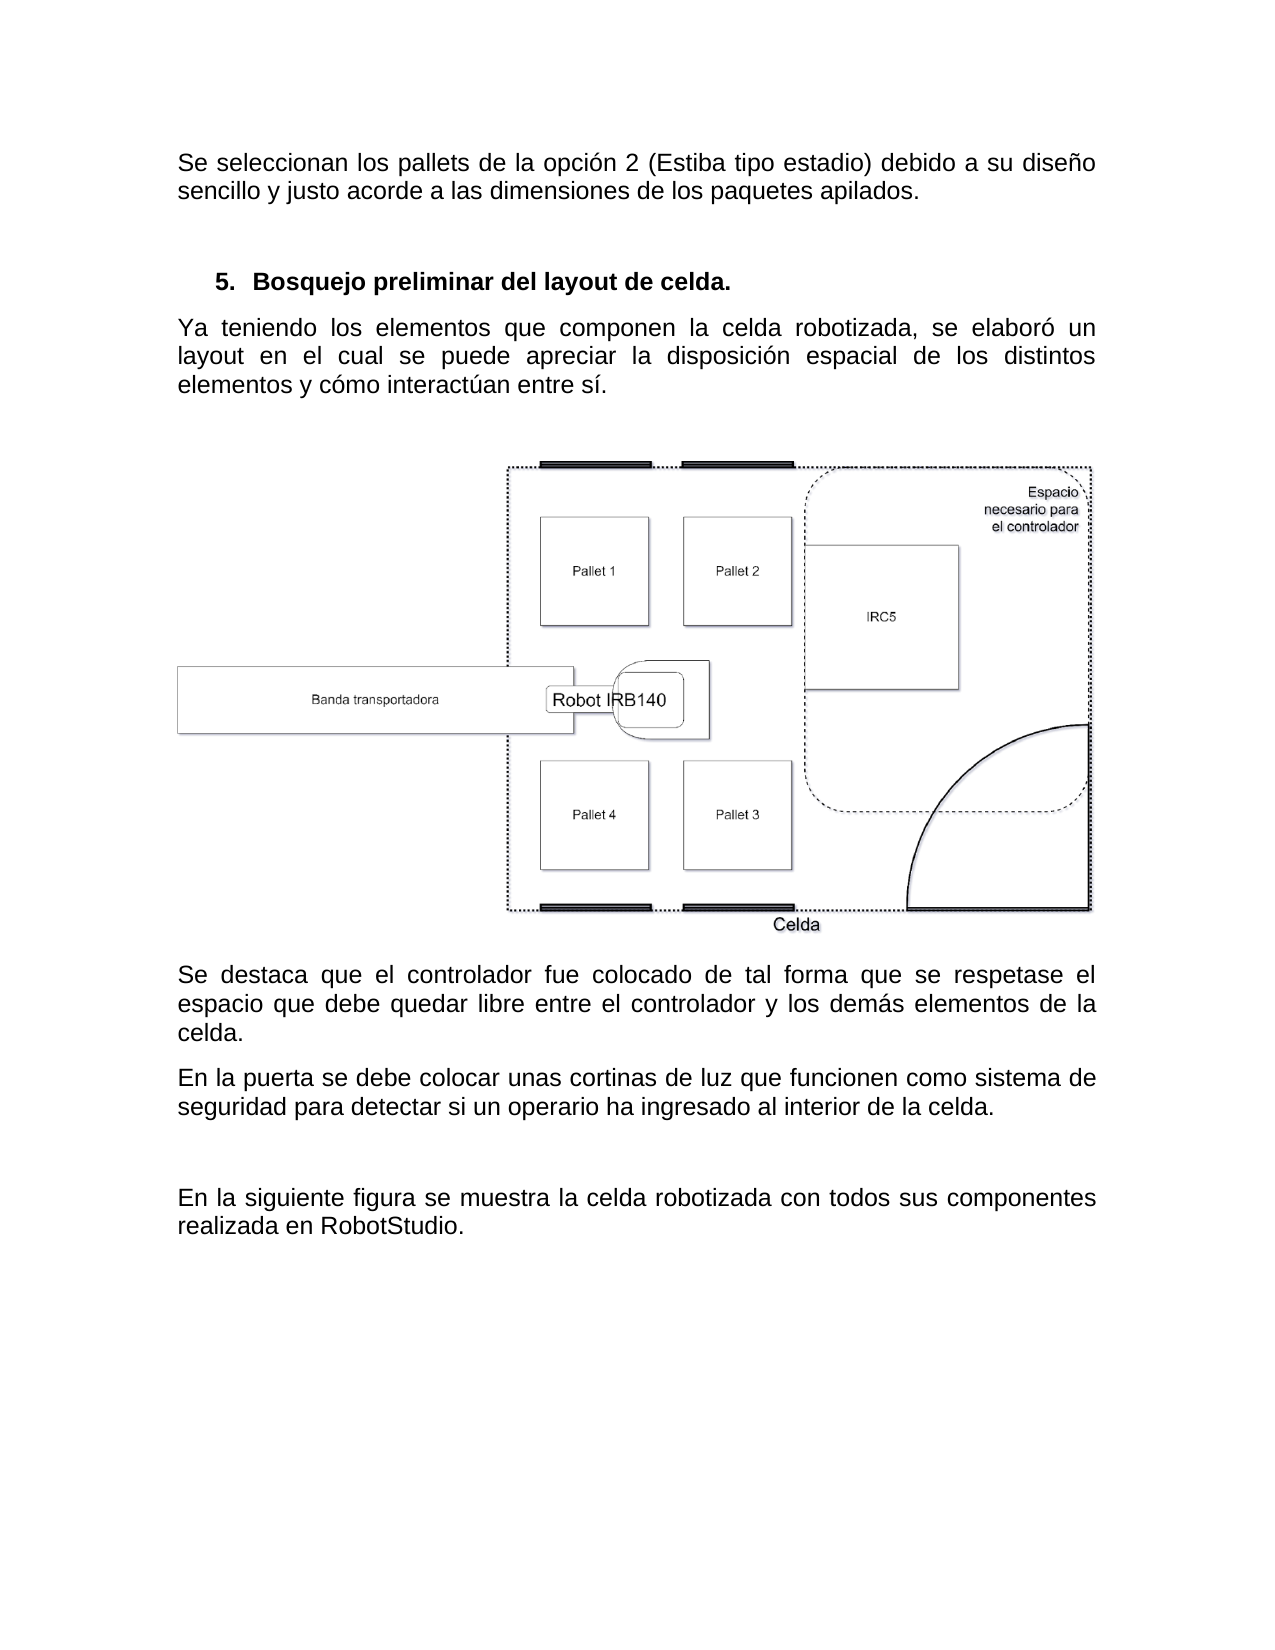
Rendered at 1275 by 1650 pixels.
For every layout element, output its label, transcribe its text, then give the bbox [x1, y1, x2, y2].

picture [177, 461, 1098, 944]
text Ya teniendo los elementos que componen la celda robotizada, se elaboró un layout en el cual se puede apreciar la disposición espacial de los distintos elementos y cómo interactúan entre sí. [177, 313, 1098, 399]
text Se seleccionan los pallets de la opción 2 (Estiba tipo estadio) debido a su diseño sencillo y justo acorde a las dimensiones de los paquetes apilados. [177, 148, 1098, 205]
list Bosquejo preliminar del layout de celda. [215, 267, 1098, 296]
text Se destaca que el controlador fue colocado de tal forma que se respetase el espacio que debe quedar libre entre el controlador y los demás elementos de la celda. [177, 960, 1098, 1046]
text En la puerta se debe colocar unas cortinas de luz que funcionen como sistema de seguridad para detectar si un operario ha ingresado al interior de la celda. [177, 1063, 1098, 1120]
text En la siguiente figura se muestra la celda robotizada con todos sus componentes realizada en RobotStudio. [177, 1182, 1098, 1240]
